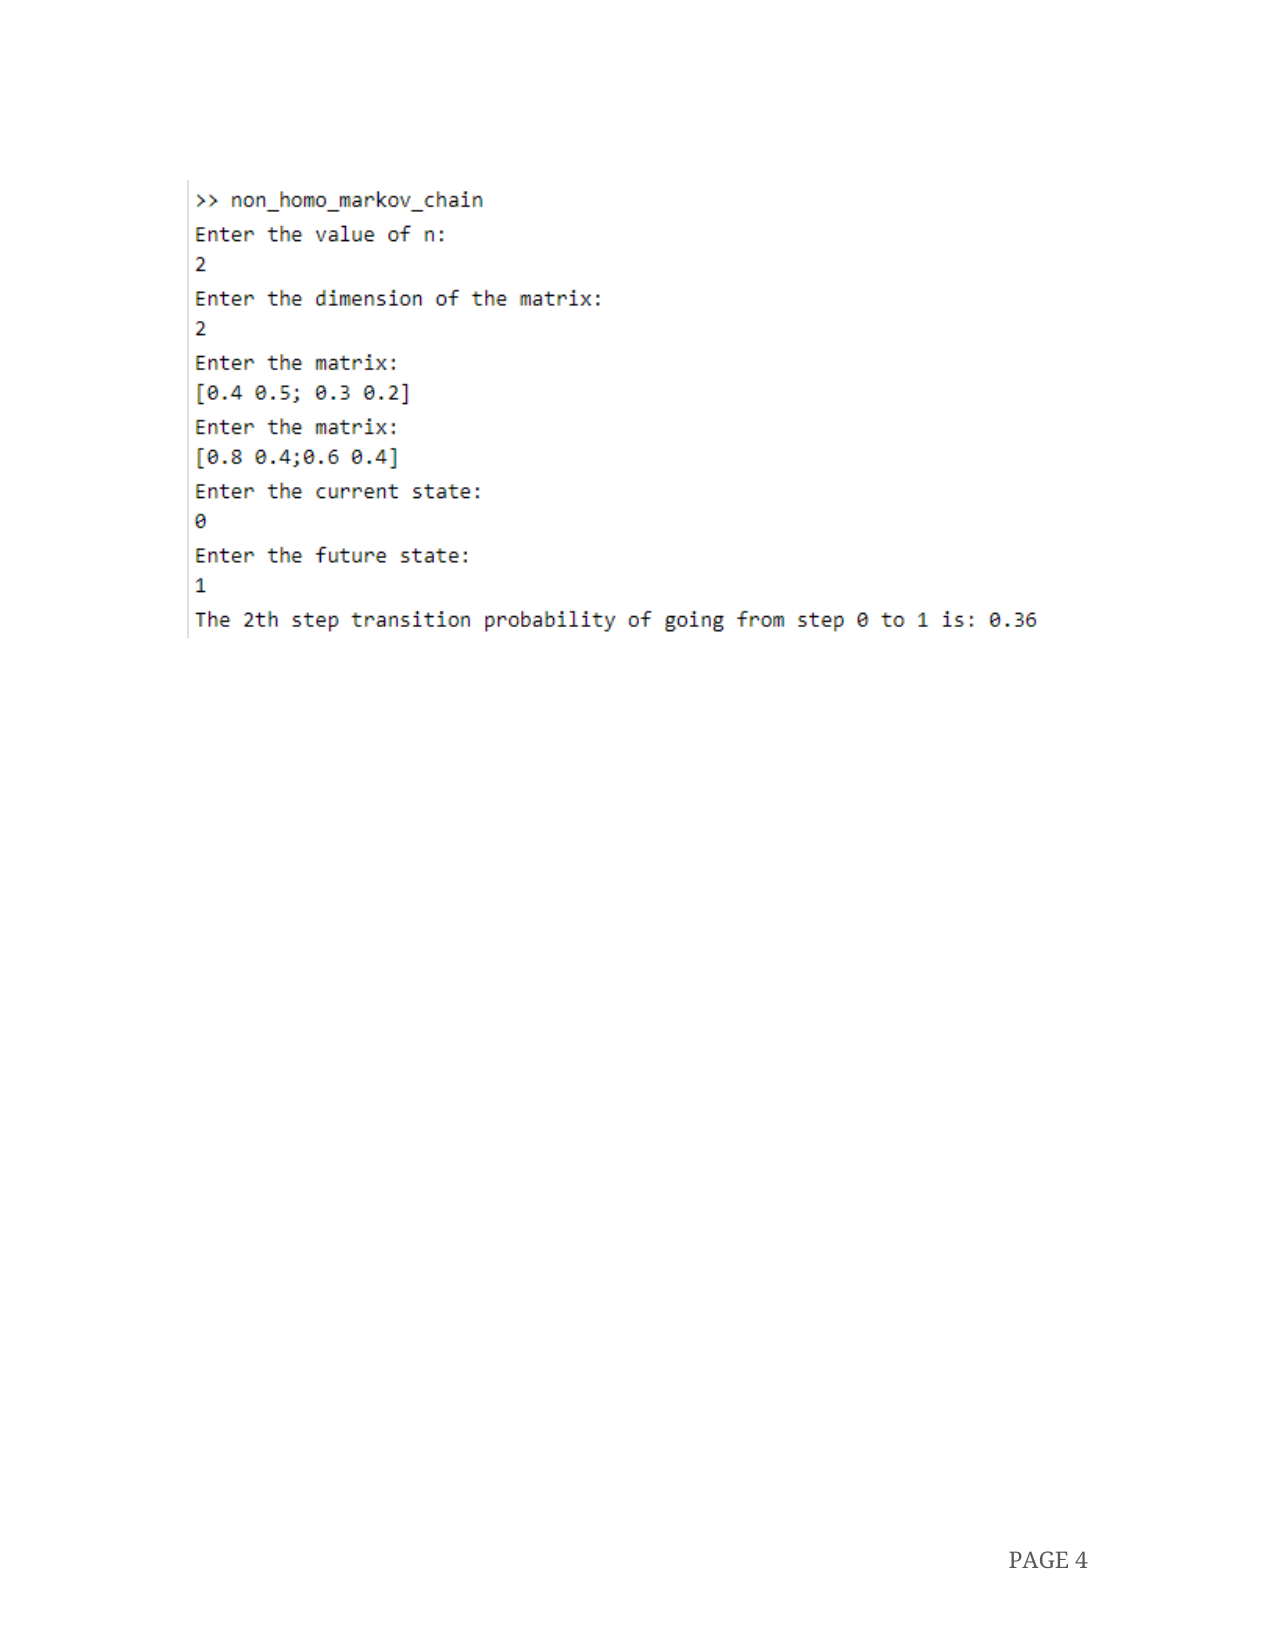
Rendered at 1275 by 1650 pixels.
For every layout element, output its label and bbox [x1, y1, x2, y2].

picture [187, 180, 1055, 638]
